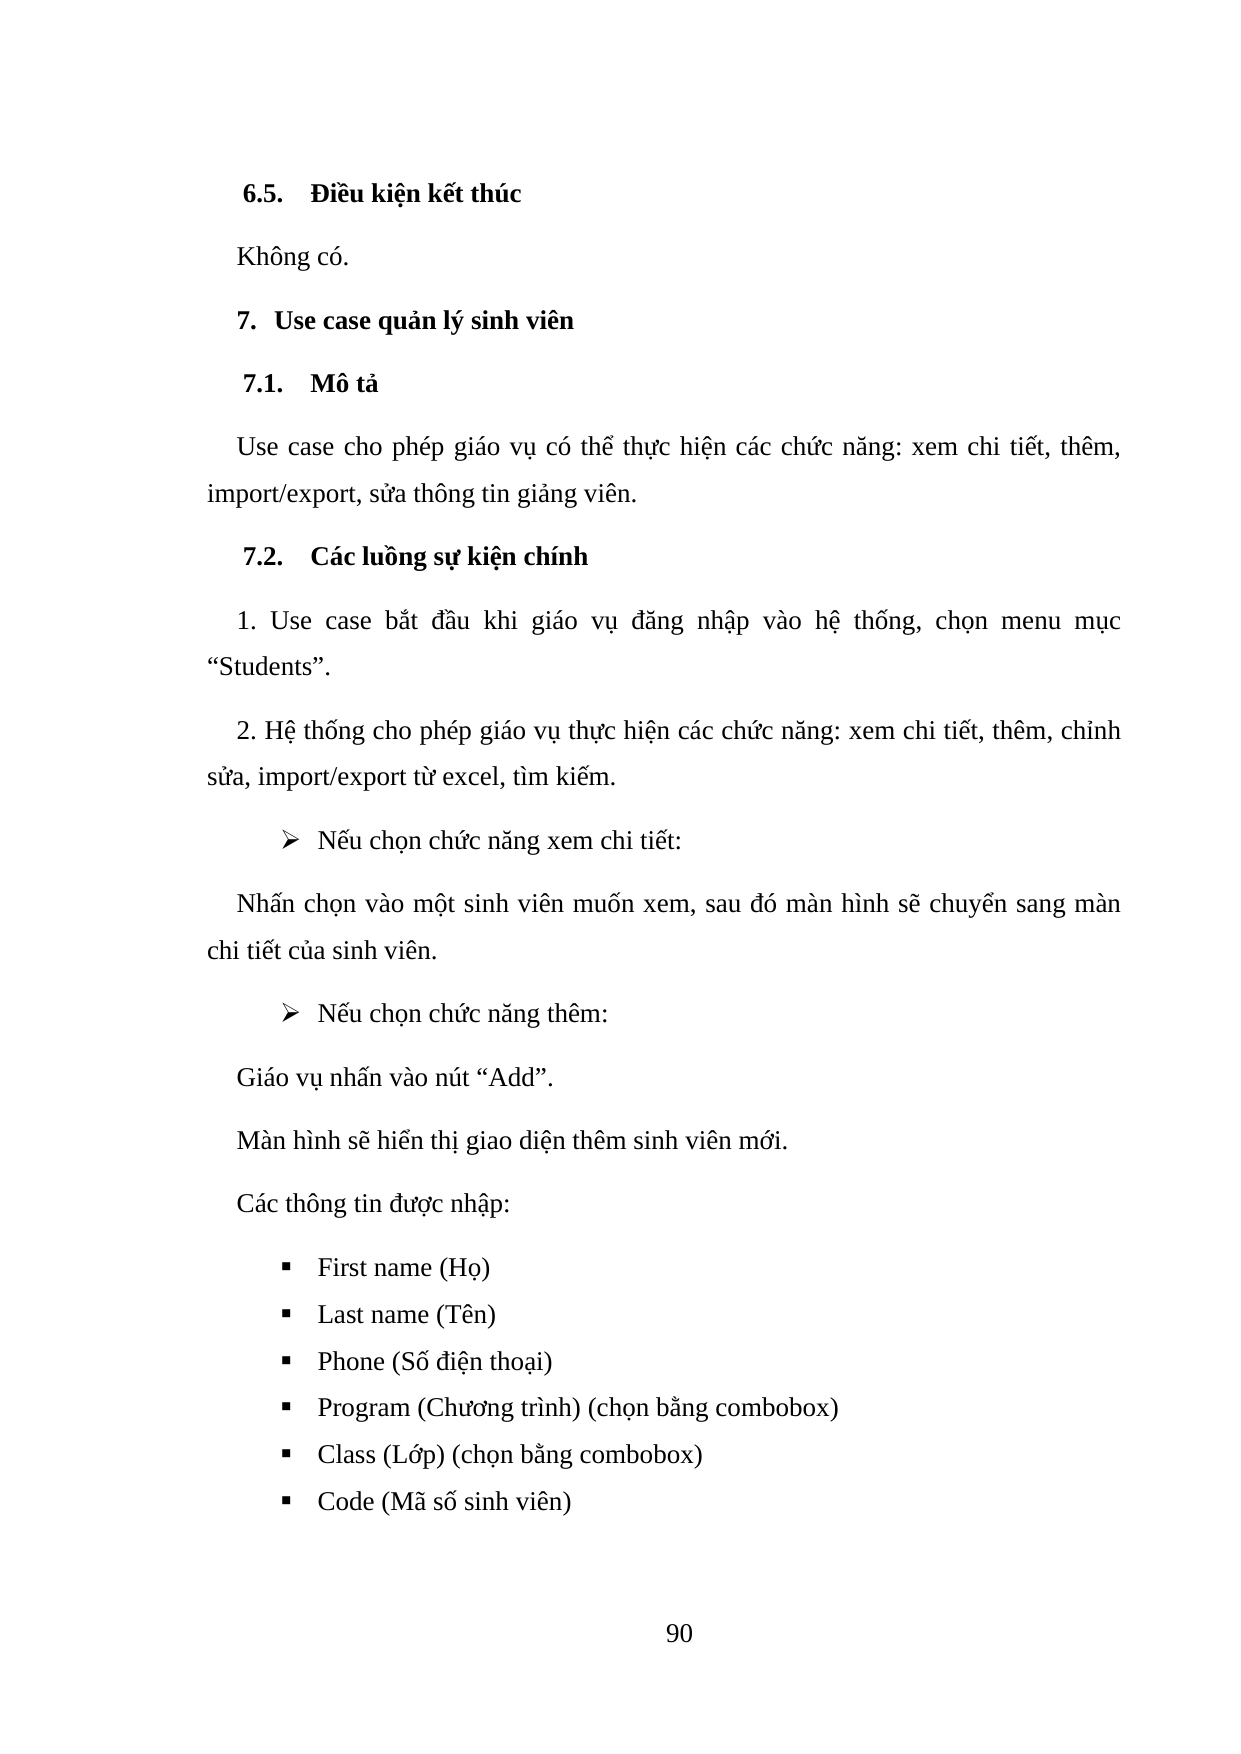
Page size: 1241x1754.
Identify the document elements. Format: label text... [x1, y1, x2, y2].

list First name (Họ) [280, 1251, 1122, 1282]
text Giáo vụ nhấn vào nút “Add”. [207, 1061, 1122, 1092]
list Last name (Tên) [280, 1298, 1122, 1329]
text Nhấn chọn vào một sinh viên muốn xem, sau đó màn hình sẽ chuyển sang màn chi tiết của sinh viên. [207, 887, 1122, 965]
list Nếu chọn chức năng xem chi tiết: [280, 824, 1122, 855]
text 1. Use case bắt đầu khi giáo vụ đăng nhập vào hệ thống, chọn menu mục “Students”. [207, 604, 1122, 682]
list Code (Mã số sinh viên) [280, 1485, 1122, 1517]
text Các luồng sự kiện chính [243, 541, 1122, 572]
text 2. Hệ thống cho phép giáo vụ thực hiện các chức năng: xem chi tiết, thêm, chỉnh sửa, import/export từ excel, tìm kiếm. [207, 714, 1122, 792]
text Mô tả [243, 367, 1122, 398]
list Class (Lớp) (chọn bằng combobox) [280, 1438, 1122, 1470]
list Nếu chọn chức năng thêm: [280, 997, 1122, 1029]
text Use case quản lý sinh viên [236, 304, 1122, 335]
list Phone (Số điện thoại) [280, 1345, 1122, 1376]
text Không có. [207, 241, 1122, 272]
text Use case cho phép giáo vụ có thể thực hiện các chức năng: xem chi tiết, thêm, import/export, sửa thông tin giảng viên. [207, 431, 1122, 508]
text Điều kiện kết thúc [243, 177, 1122, 208]
text Màn hình sẽ hiển thị giao diện thêm sinh viên mới. [207, 1124, 1122, 1155]
list Program (Chương trình) (chọn bằng combobox) [280, 1392, 1122, 1423]
text Các thông tin được nhập: [207, 1188, 1122, 1219]
